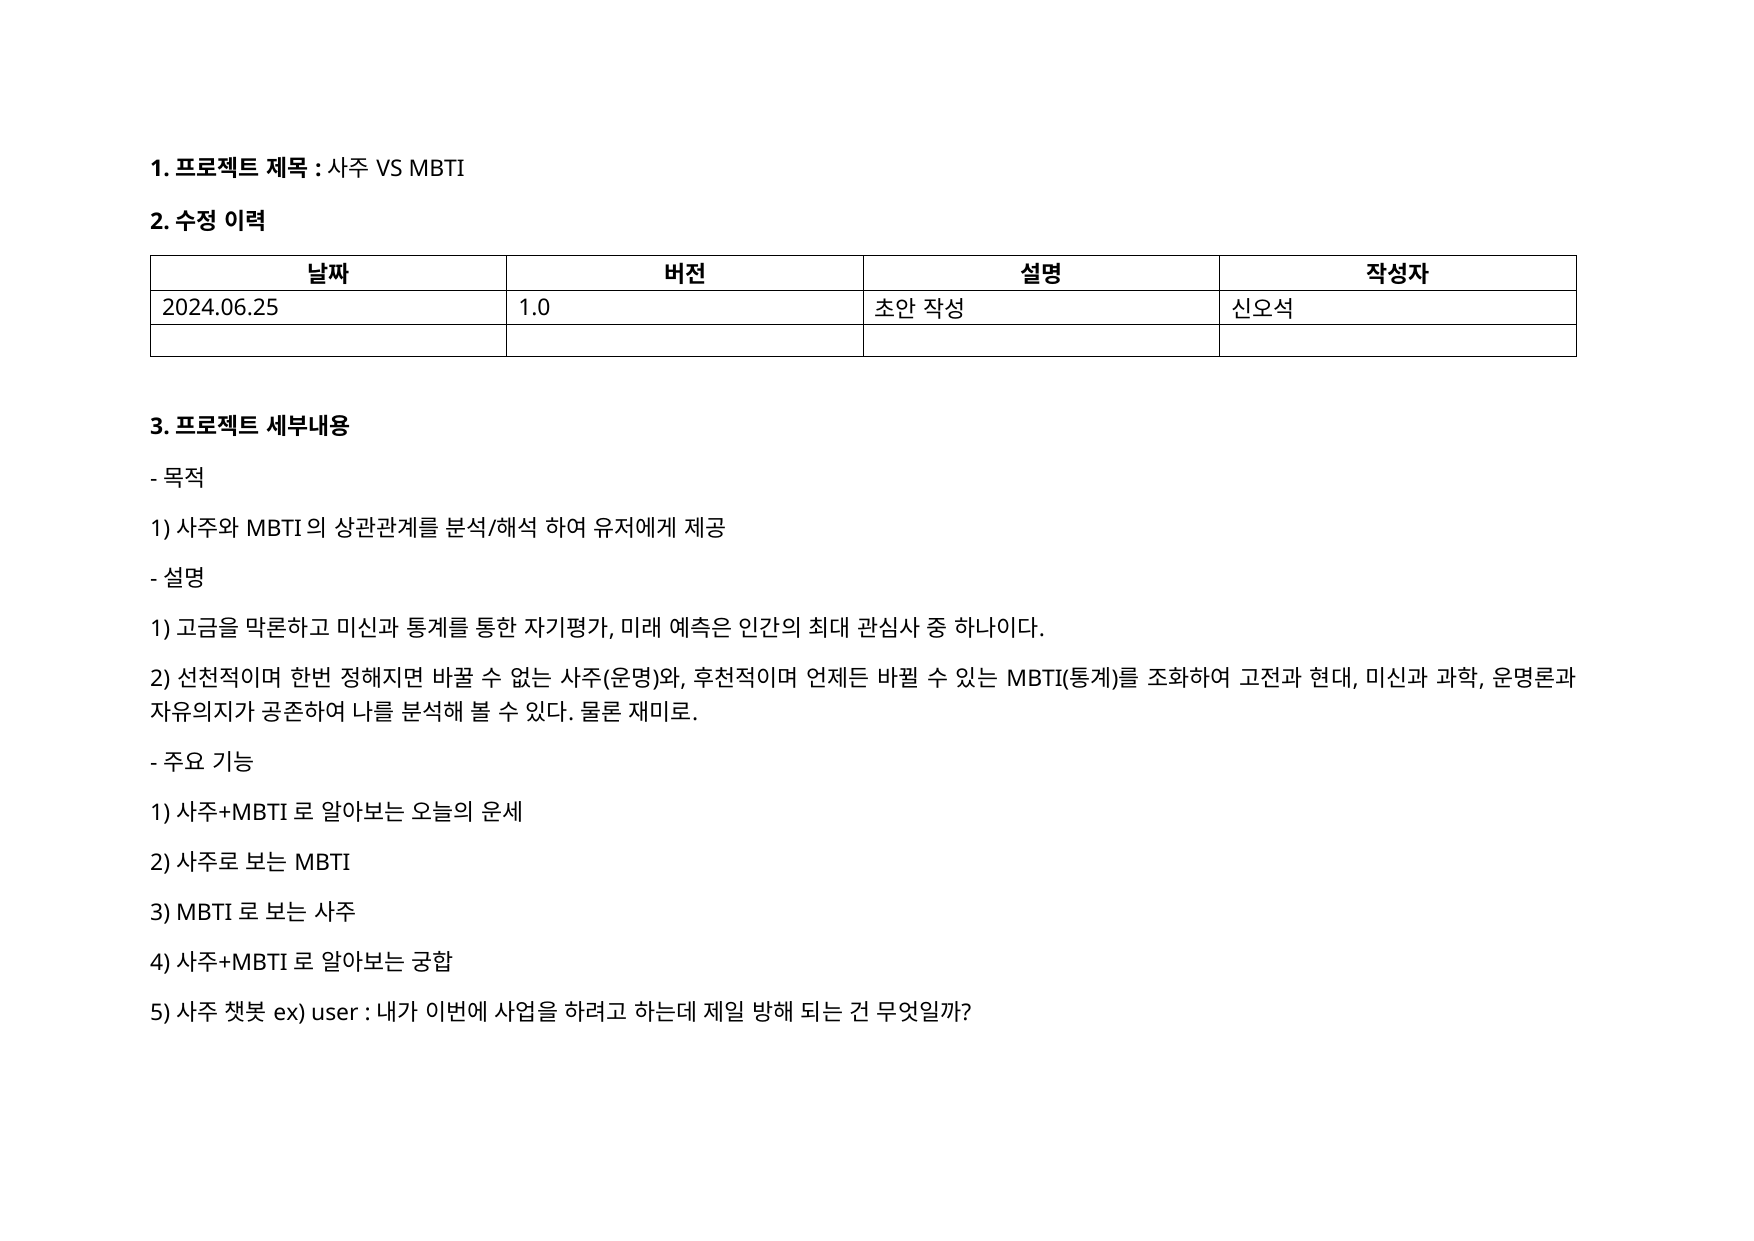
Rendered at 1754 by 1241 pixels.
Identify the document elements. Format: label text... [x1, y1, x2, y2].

text 2) 사주로 보는 MBTI [150, 843, 1577, 877]
table_cell [151, 325, 506, 356]
table_cell 2024.06.25 [151, 291, 506, 324]
text 1) 사주와 MBTI의 상관관계를 분석/해석 하여 유저에게 제공 [150, 510, 1577, 543]
table_header 날짜 [151, 256, 506, 289]
text 1) 사주+MBTI 로 알아보는 오늘의 운세 [150, 793, 1577, 827]
table_cell 초안 작성 [864, 291, 1219, 324]
table_cell 1.0 [507, 291, 863, 324]
table_cell [507, 325, 863, 356]
table_header 버전 [507, 256, 863, 289]
text 4) 사주+MBTI 로 알아보는 궁합 [150, 943, 1577, 977]
text 2) 선천적이며 한번 정해지면 바꿀 수 없는 사주(운명)와, 후천적이며 언제든 바뀔 수 있는 MBTI(통계)를 조화하여 고전과 현대, 미신과 과학, 운명론과 자유의지가 공존하여 나를 분석해 볼 수 있다. 물론 재미로. [150, 660, 1577, 727]
table_cell [1220, 325, 1576, 356]
table_header 설명 [864, 256, 1219, 289]
table_cell [864, 325, 1219, 356]
text 1) 고금을 막론하고 미신과 통계를 통한 자기평가, 미래 예측은 인간의 최대 관심사 중 하나이다. [150, 610, 1577, 643]
text - 목적 [150, 460, 1577, 493]
text 5) 사주 챗봇 ex) user : 내가 이번에 사업을 하려고 하는데 제일 방해 되는 건 무엇일까? [150, 993, 1577, 1027]
text 1. 프로젝트 제목 : 사주 VS MBTI [150, 150, 1577, 183]
text 3) MBTI 로 보는 사주 [150, 893, 1577, 927]
table_cell 신오석 [1220, 291, 1576, 324]
text - 주요 기능 [150, 743, 1577, 777]
text 3. 프로젝트 세부내용 [150, 407, 1577, 441]
text 2. 수정 이력 [150, 203, 1577, 236]
text - 설명 [150, 560, 1577, 593]
table_header 작성자 [1220, 256, 1576, 289]
